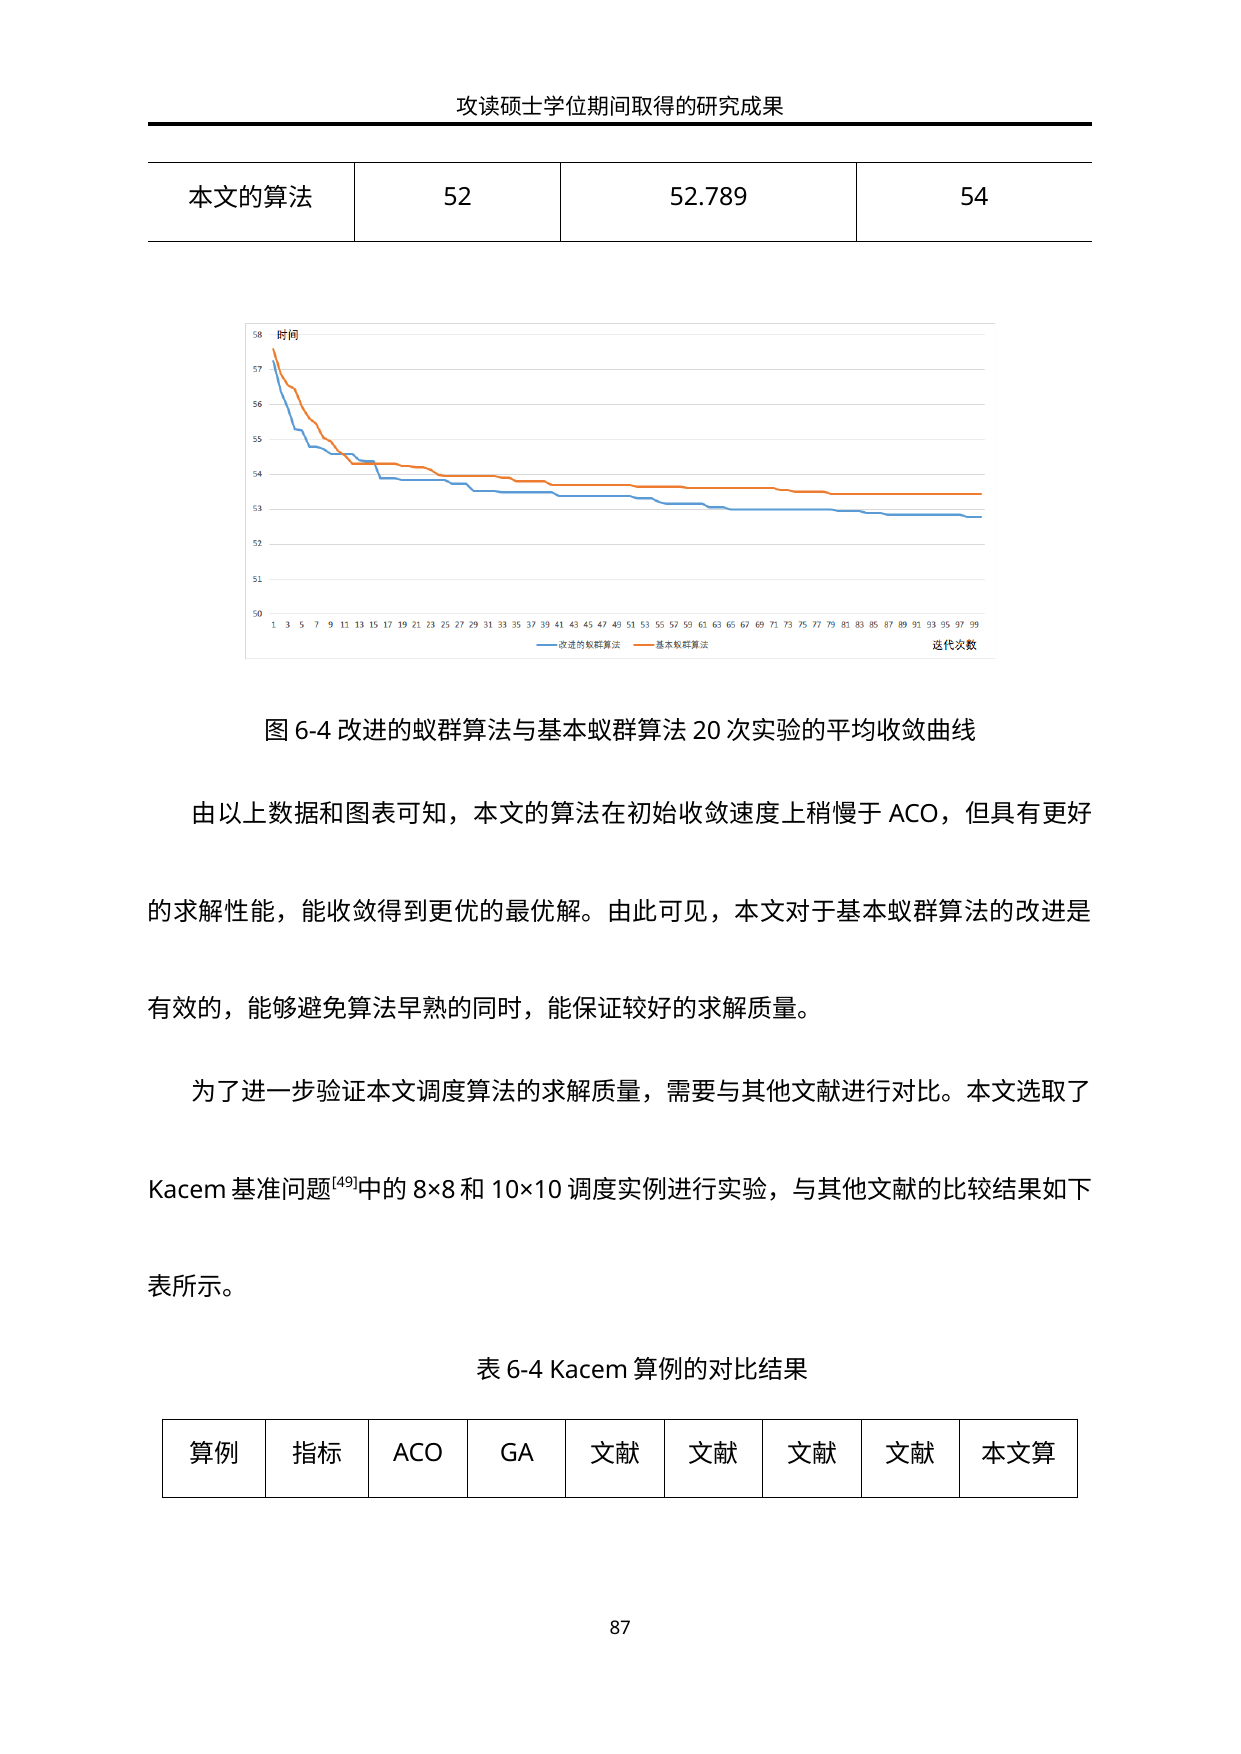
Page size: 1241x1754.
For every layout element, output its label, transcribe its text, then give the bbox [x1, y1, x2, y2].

picture [245, 323, 996, 659]
table_header 文献[52] [763, 1420, 861, 1497]
text 为了进一步验证本文调度算法的求解质量，需要与其他文献进行对比。本文选取了Kacem基准问题[49]中的8×8和10×10调度实例进行实验，与其他文献的比较结果如下表所示。 [148, 1057, 1092, 1317]
table_cell 52 [355, 163, 560, 241]
table_cell 52.789 [561, 163, 856, 241]
table_cell 本文的算法 [148, 163, 354, 241]
table_cell 54 [857, 163, 1092, 241]
table_header 文献[53] [862, 1420, 959, 1497]
table_header 本文算法 [960, 1420, 1077, 1497]
table_header ACO [369, 1420, 467, 1497]
text 图6-4 改进的蚁群算法与基本蚁群算法20次实验的平均收敛曲线 [148, 696, 1092, 761]
table_header 文献[51] [665, 1420, 762, 1497]
text 由以上数据和图表可知，本文的算法在初始收敛速度上稍慢于ACO，但具有更好的求解性能，能收敛得到更优的最优解。由此可见，本文对于基本蚁群算法的改进是有效的，能够避免算法早熟的同时，能保证较好的求解质量。 [148, 779, 1092, 1039]
text 表6-4 Kacem算例的对比结果 [148, 1335, 1092, 1400]
table_header 算例 [163, 1420, 265, 1497]
table_header 指标 [266, 1420, 368, 1497]
table_header 文献[50] [566, 1420, 664, 1497]
table_header GA [468, 1420, 565, 1497]
